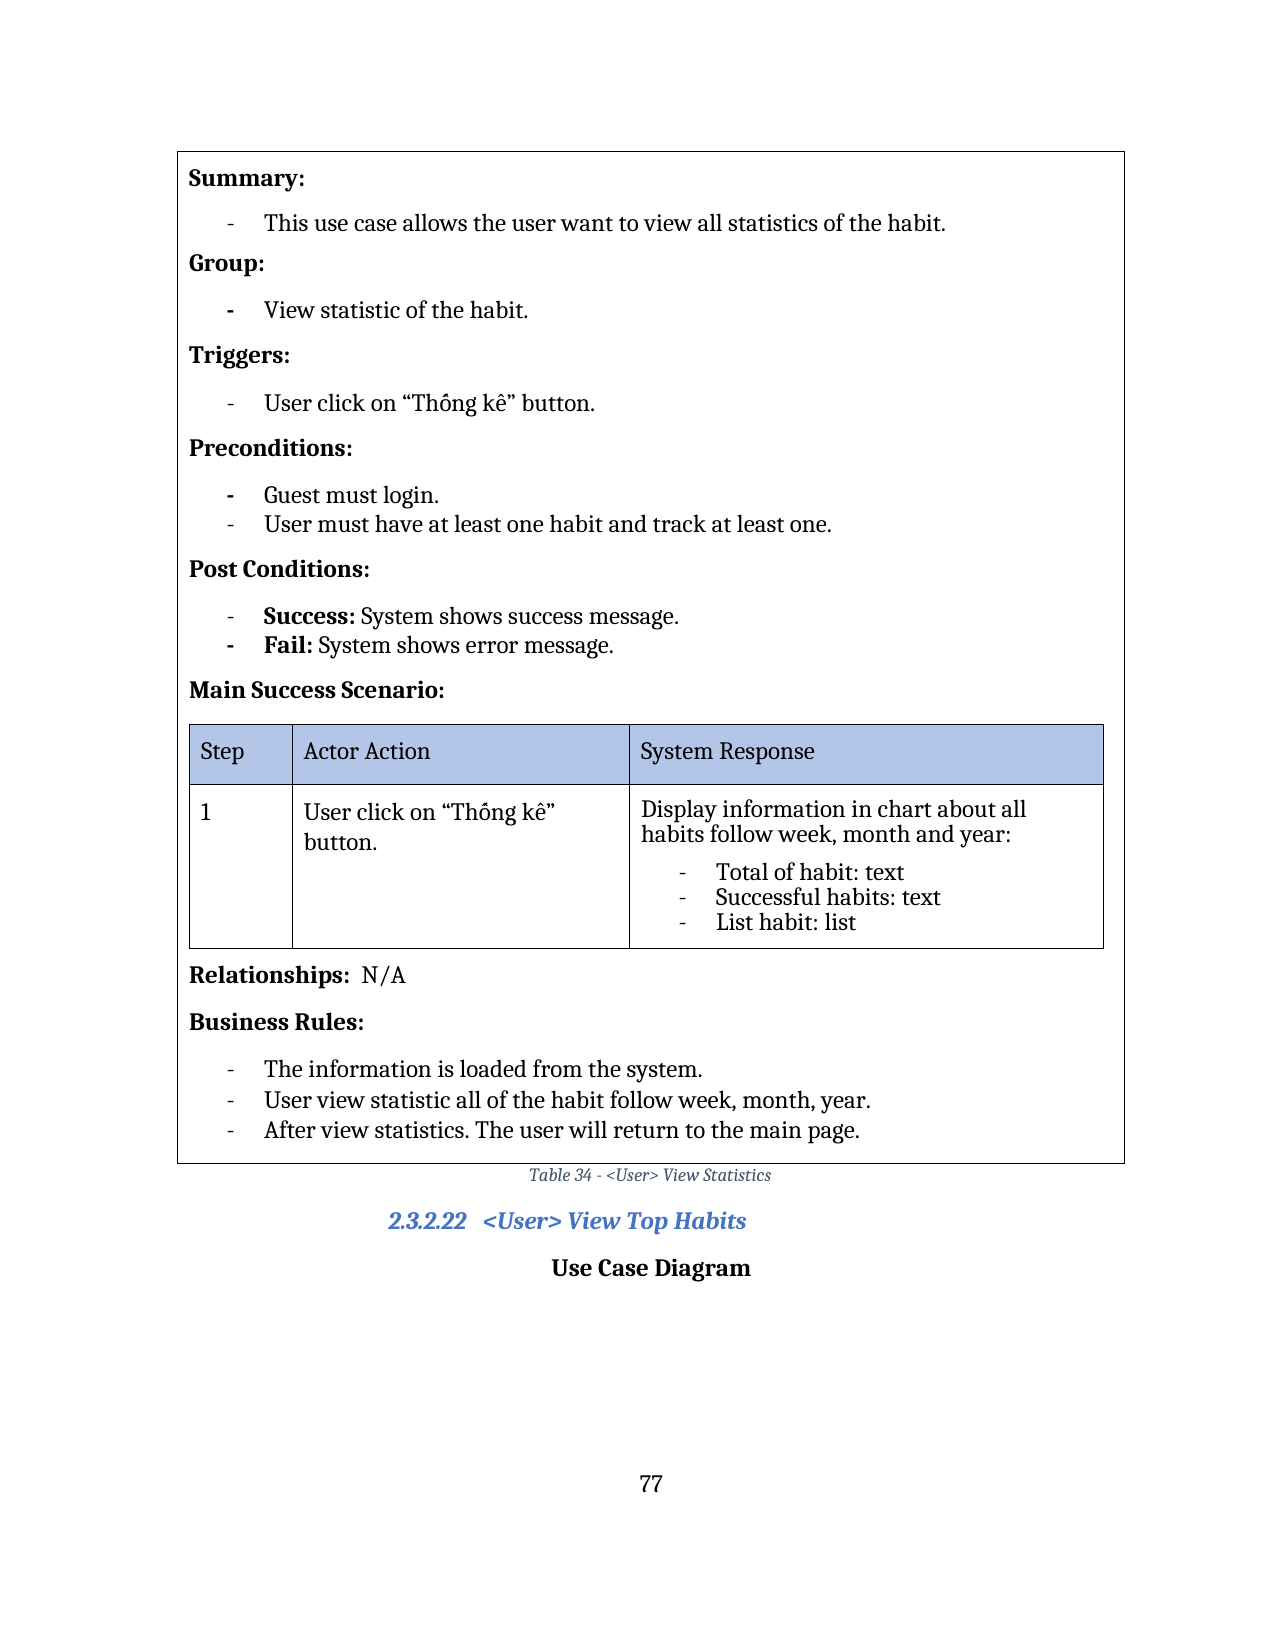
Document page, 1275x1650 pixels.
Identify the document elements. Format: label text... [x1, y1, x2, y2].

text Use Case Diagram [177, 1254, 1125, 1283]
text <User> View Top Habits [388, 1207, 1125, 1236]
text Table 34 - <User> View Statistics [177, 1164, 1125, 1186]
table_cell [178, 152, 1124, 1163]
